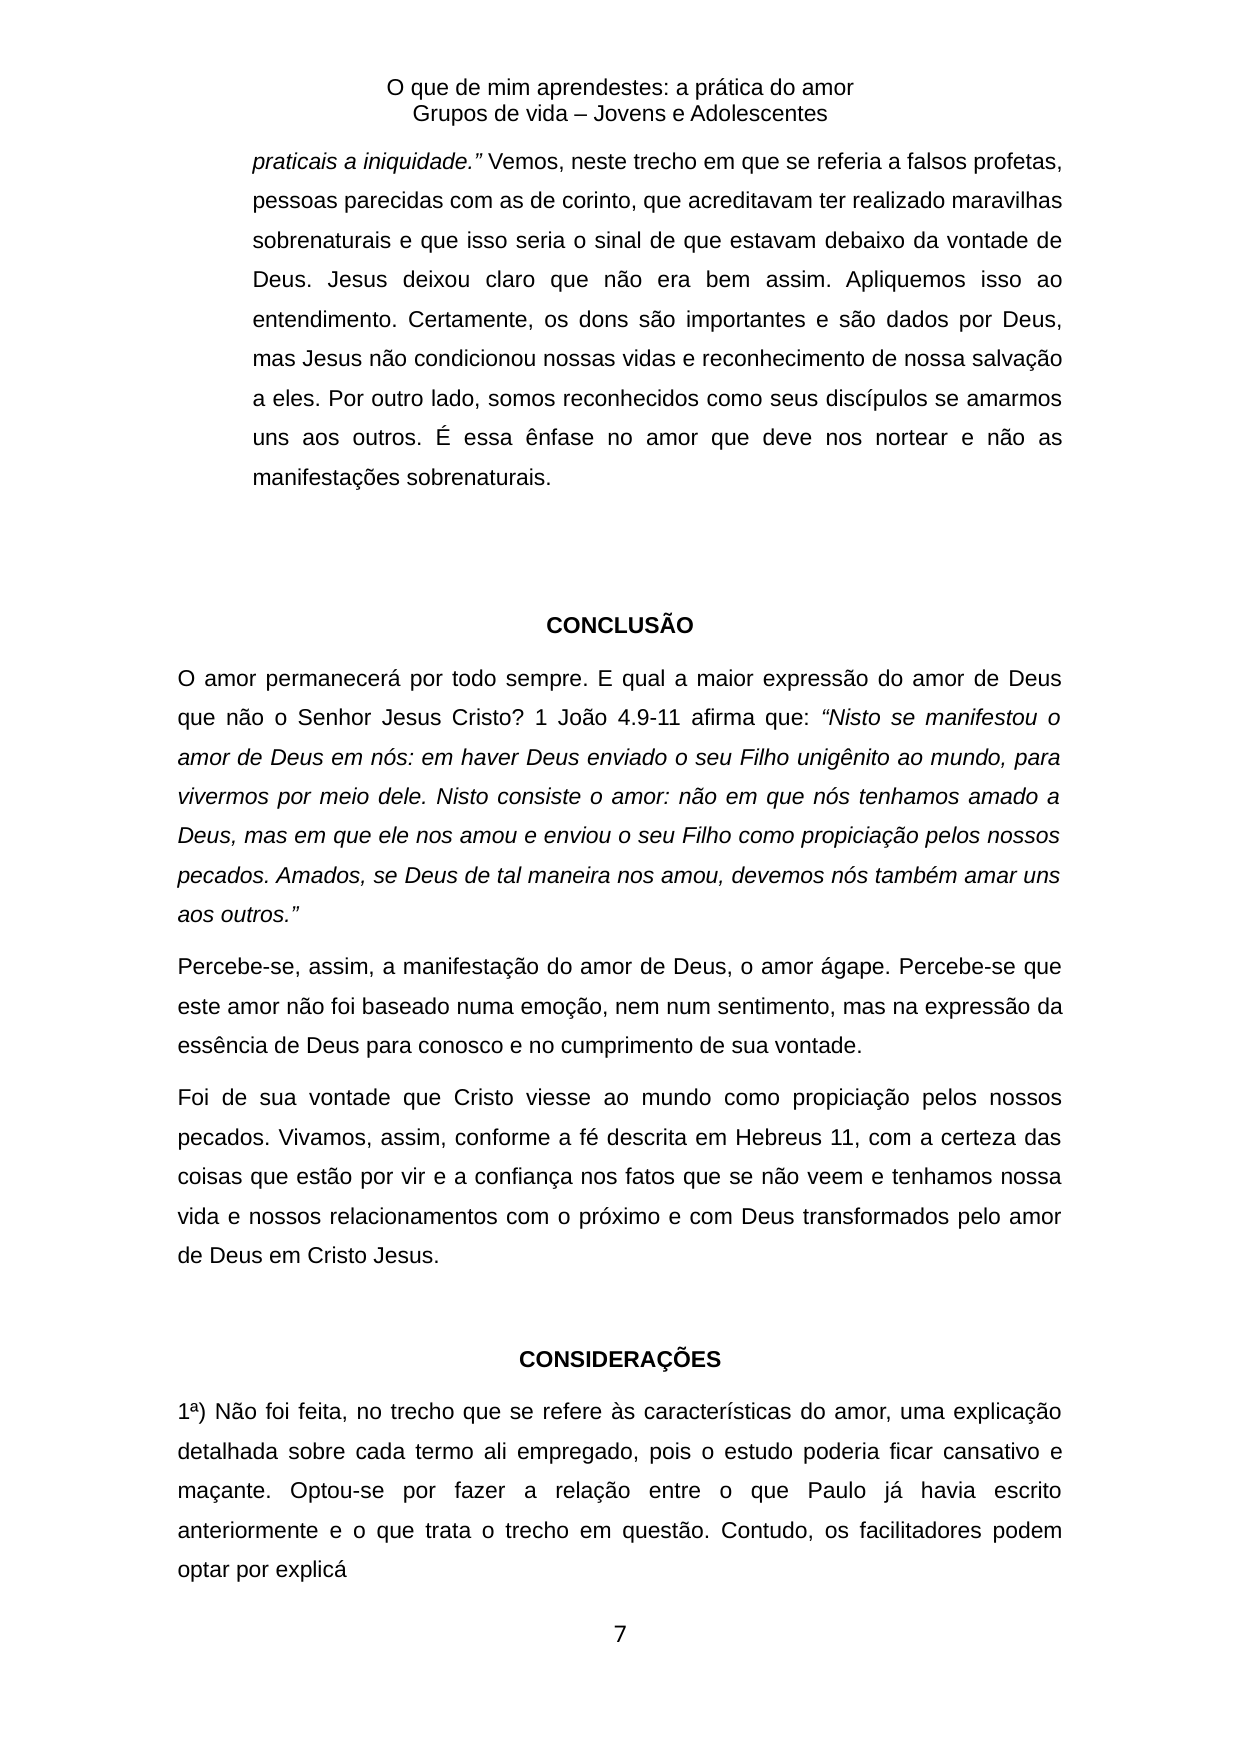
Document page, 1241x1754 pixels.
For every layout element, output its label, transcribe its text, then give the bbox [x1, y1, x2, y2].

text CONSIDERAÇÕES [177, 1346, 1063, 1372]
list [215, 148, 1063, 490]
text 1ª) Não foi feita, no trecho que se refere às características do amor, uma explicação detalhada sobre cada termo ali empregado, pois o estudo poderia ficar cansativo e maçante. Optou-se por fazer a relação entre o que Paulo já havia escrito anteriormente e o que trata o trecho em questão. Contudo, os facilitadores podem optar por explicá [177, 1398, 1063, 1582]
text Foi de sua vontade que Cristo viesse ao mundo como propiciação pelos nossos pecados. Vivamos, assim, conforme a fé descrita em Hebreus 11, com a certeza das coisas que estão por vir e a confiança nos fatos que se não veem e tenhamos nossa vida e nossos relacionamentos com o próximo e com Deus transformados pelo amor de Deus em Cristo Jesus. [177, 1084, 1063, 1268]
text O amor permanecerá por todo sempre. E qual a maior expressão do amor de Deus que não o Senhor Jesus Cristo? 1 João 4.9-11 afirma que: “Nisto se manifestou o amor de Deus em nós: em haver Deus enviado o seu Filho unigênito ao mundo, para vivermos por meio dele. Nisto consiste o amor: não em que nós tenhamos amado a Deus, mas em que ele nos amou e enviou o seu Filho como propiciação pelos nossos pecados. Amados, se Deus de tal maneira nos amou, devemos nós também amar uns aos outros.” [177, 664, 1063, 928]
text CONCLUSÃO [177, 612, 1063, 639]
text Percebe-se, assim, a manifestação do amor de Deus, o amor ágape. Percebe-se que este amor não foi baseado numa emoção, nem num sentimento, mas na expressão da essência de Deus para conosco e no cumprimento de sua vontade. [177, 953, 1063, 1059]
